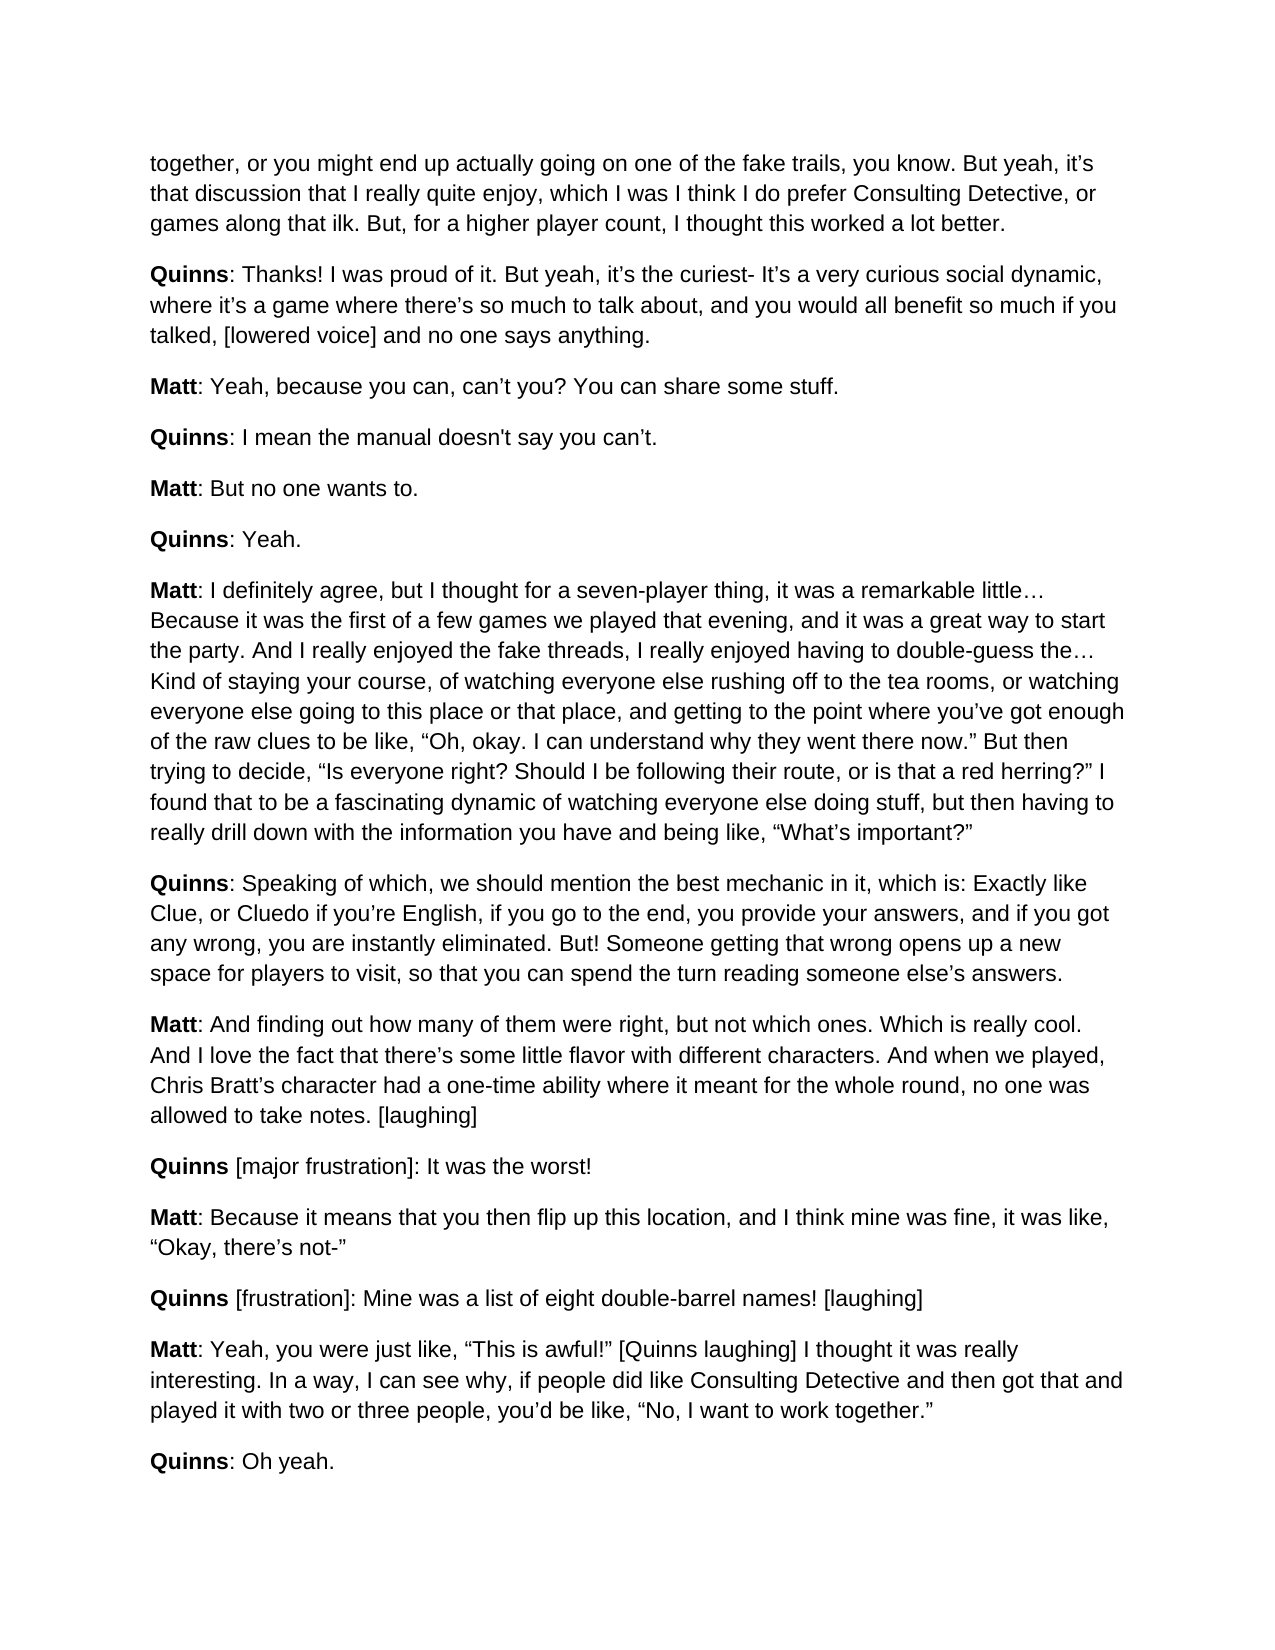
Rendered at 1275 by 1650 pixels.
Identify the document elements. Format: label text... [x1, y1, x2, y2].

text Matt: I definitely agree, but I thought for a seven-player thing, it was a remarkable little… Because it was the first of a few games we played that evening, and it was a great way to start the party. And I really enjoyed the fake threads, I really enjoyed having to double-guess the… Kind of staying your course, of watching everyone else rushing off to the tea rooms, or watching everyone else going to this place or that place, and getting to the point where you’ve got enough of the raw clues to be like, “Oh, okay. I can understand why they went there now.” But then trying to decide, “Is everyone right? Should I be following their route, or is that a red herring?” I found that to be a fascinating dynamic of watching everyone else doing stuff, but then having to really drill down with the information you have and being like, “What’s important?” [150, 577, 1125, 845]
text Matt: Yeah, you were just like, “This is awful!” [Quinns laughing] I thought it was really interesting. In a way, I can see why, if people did like Consulting Detective and then got that and played it with two or three people, you’d be like, “No, I want to work together.” [150, 1336, 1125, 1423]
text Matt: And finding out how many of them were right, but not which ones. Which is really cool. And I love the fact that there’s some little flavor with different characters. And when we played, Chris Bratt’s character had a one-time ability where it meant for the whole round, no one was allowed to take notes. [laughing] [150, 1011, 1125, 1128]
text Matt: Because it means that you then flip up this location, and I think mine was fine, it was like, “Okay, there’s not-” [150, 1204, 1125, 1261]
text Quinns: Speaking of which, we should mention the best mechanic in it, which is: Exactly like Clue, or Cluedo if you’re English, if you go to the end, you provide your answers, and if you got any wrong, you are instantly eliminated. But! Someone getting that wrong opens up a new space for players to visit, so that you can spend the turn reading someone else’s answers. [150, 870, 1125, 987]
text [150, 150, 1125, 237]
text Quinns [major frustration]: It was the worst! [150, 1153, 1125, 1179]
text Matt: But no one wants to. [150, 475, 1125, 501]
text Quinns: Oh yeah. [150, 1448, 1125, 1474]
text Matt: Yeah, because you can, can’t you? You can share some stuff. [150, 373, 1125, 399]
text Quinns: Yeah. [150, 526, 1125, 552]
text Quinns: I mean the manual doesn't say you can’t. [150, 424, 1125, 450]
text Quinns [frustration]: Mine was a list of eight double-barrel names! [laughing] [150, 1285, 1125, 1312]
text Quinns: Thanks! I was proud of it. But yeah, it’s the curiest- It’s a very curious social dynamic, where it’s a game where there’s so much to talk about, and you would all benefit so much if you talked, [lowered voice] and no one says anything. [150, 261, 1125, 348]
